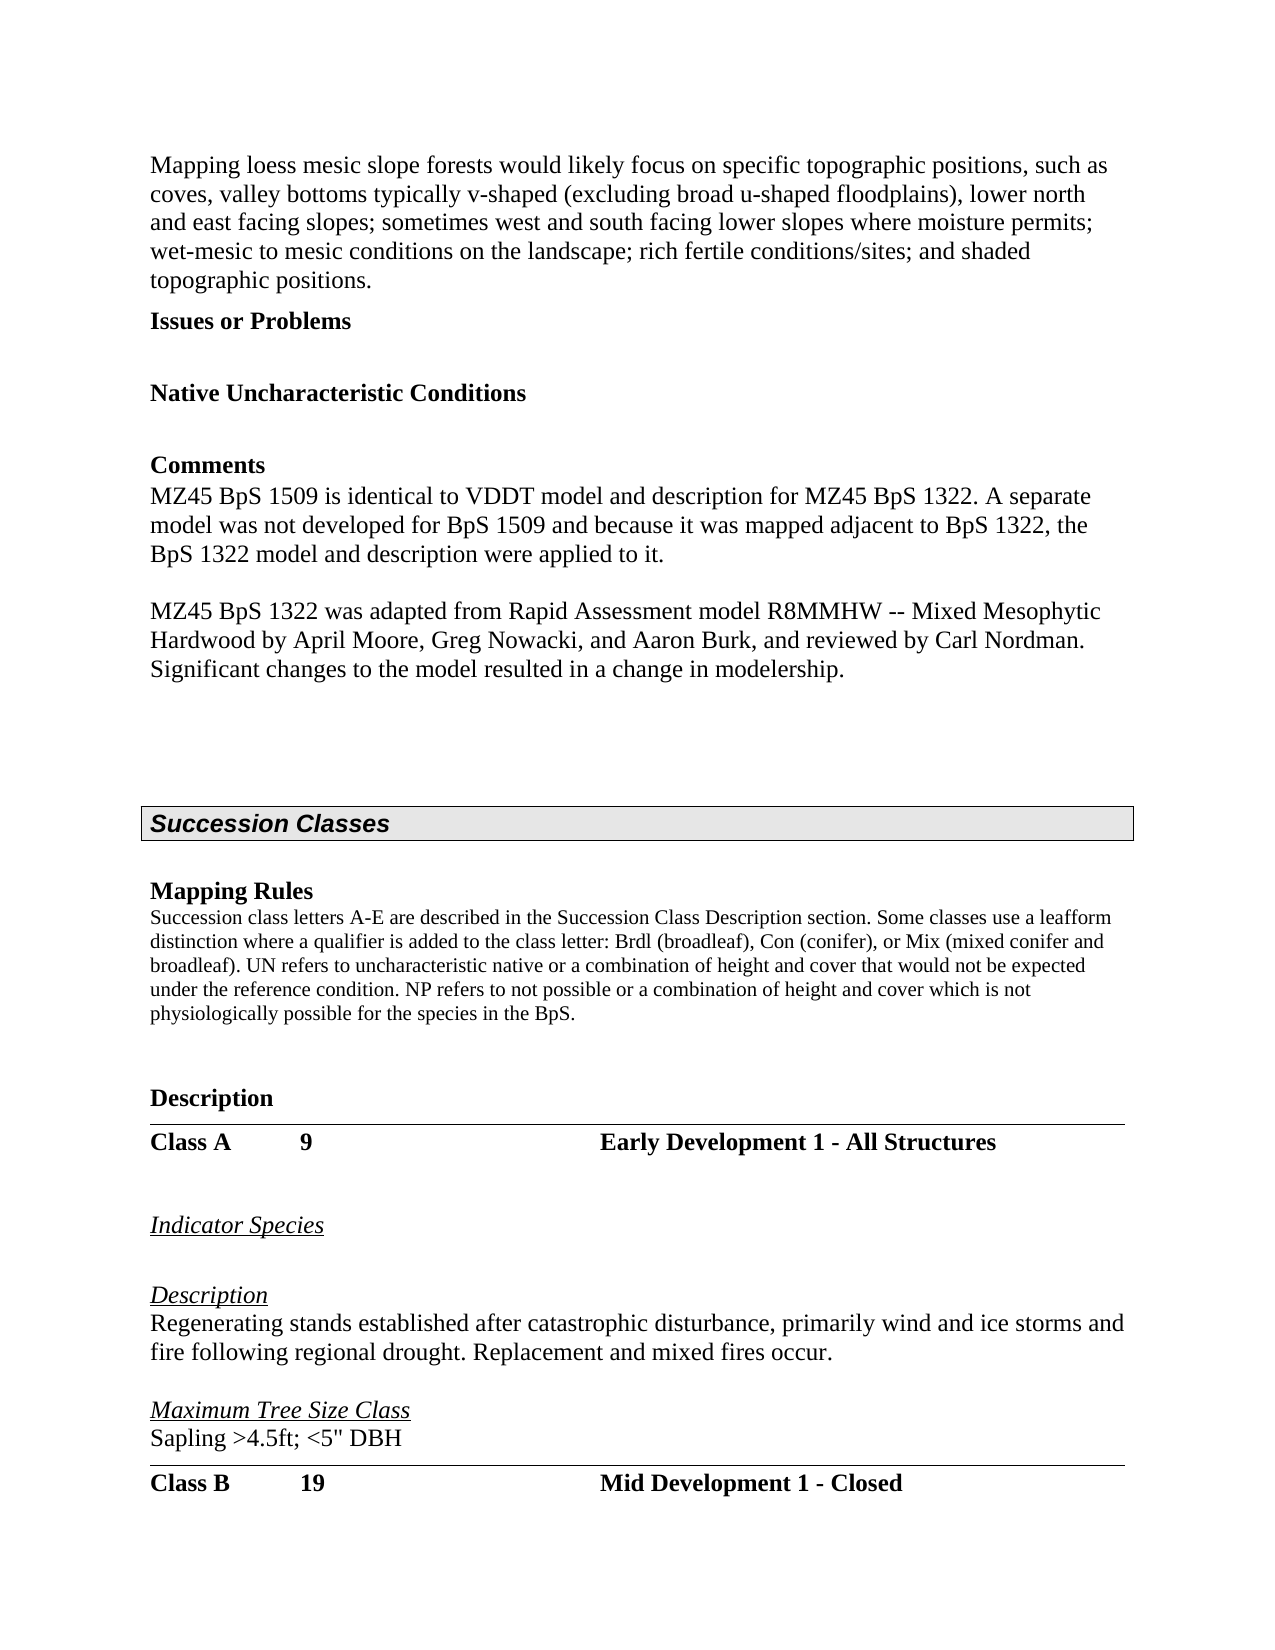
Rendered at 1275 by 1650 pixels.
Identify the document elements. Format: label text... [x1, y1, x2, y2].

text Description [150, 1280, 1125, 1308]
text Maximum Tree Size ClassSapling >4.5ft; <5" DBH [150, 1395, 1125, 1452]
text Regenerating stands established after catastrophic disturbance, primarily wind and ice storms and fire following regional drought. Replacement and mixed fires occur. [150, 1308, 1125, 1366]
text Native Uncharacteristic Conditions [150, 378, 1125, 407]
text Class B 19 Mid Development 1 - Closed [150, 1466, 1125, 1497]
text Issues or Problems [150, 306, 1125, 335]
text Mapping Rules [150, 876, 1125, 905]
text MZ45 BpS 1509 is identical to VDDT model and description for MZ45 BpS 1322. A separate model was not developed for BpS 1509 and because it was mapped adjacent to BpS 1322, the BpS 1322 model and description were applied to it. [150, 481, 1125, 567]
text Succession class letters A-E are described in the Succession Class Description section. Some classes use a leafform distinction where a qualifier is added to the class letter: Brdl (broadleaf), Con (conifer), or Mix (mixed conifer and broadleaf). UN refers to uncharacteristic native or a combination of height and cover that would not be expected under the reference condition. NP refers to not possible or a combination of height and cover which is not physiologically possible for the species in the BpS. [150, 905, 1125, 1025]
text Description [150, 1083, 1125, 1112]
text Indicator Species [150, 1210, 1125, 1238]
text Comments [150, 450, 1125, 479]
text Mapping loess mesic slope forests would likely focus on specific topographic positions, such as coves, valley bottoms typically v-shaped (excluding broad u-shaped floodplains), lower north and east facing slopes; sometimes west and south facing lower slopes where moisture permits; wet-mesic to mesic conditions on the landscape; rich fertile conditions/sites; and shaded topographic positions. [150, 150, 1125, 294]
text MZ45 BpS 1322 was adapted from Rapid Assessment model R8MMHW -- Mixed Mesophytic Hardwood by April Moore, Greg Nowacki, and Aaron Burk, and reviewed by Carl Nordman. Significant changes to the model resulted in a change in modelership. [150, 596, 1125, 682]
text Succession Classes [142, 807, 1133, 840]
text Class A 9 Early Development 1 - All Structures [150, 1125, 1125, 1156]
